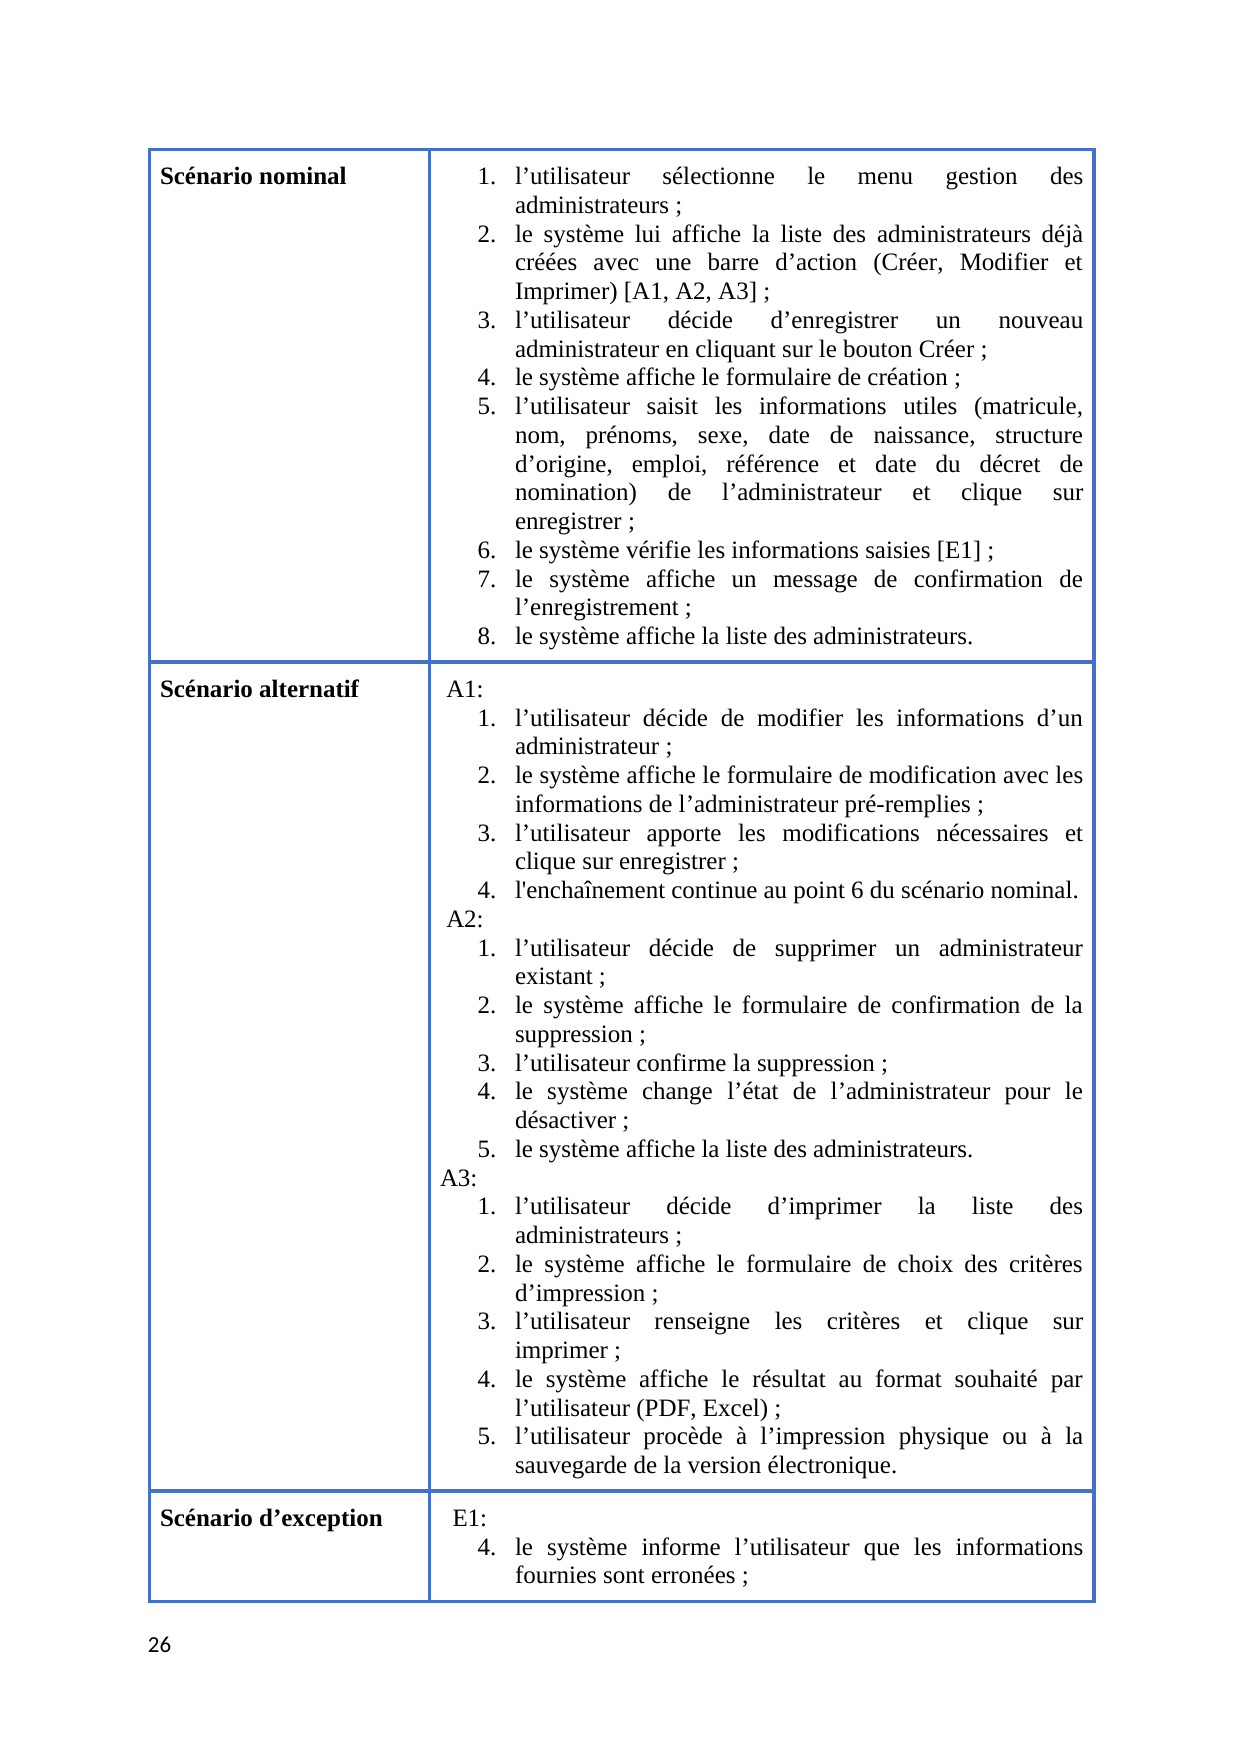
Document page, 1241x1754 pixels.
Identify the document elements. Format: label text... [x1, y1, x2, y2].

table_cell Scénario nominal [151, 151, 428, 660]
table_cell A1: l’utilisateur décide de modifier les informations d’un administrateur ; le système affiche le formulaire de modification avec les informations de l’administrateur pré-remplies ; l’utilisateur apporte les modifications nécessaires et clique sur enregistrer ; l'enchaînement continue au point 6 du scénario nominal. A2: l’utilisateur décide de supprimer un administrateur existant ; le système affiche le formulaire de confirmation de la suppression ; l’utilisateur confirme la suppression ; le système change l’état de l’administrateur pour le désactiver ; le système affiche la liste des administrateurs. A3: l’utilisateur décide d’imprimer la liste des administrateurs ; le système affiche le formulaire de choix des critères d’impression ; l’utilisateur renseigne les critères et clique sur imprimer ; le système affiche le résultat au format souhaité par l’utilisateur (PDF, Excel) ; l’utilisateur procède à l’impression physique ou à la sauvegarde de la version électronique. [431, 664, 1092, 1489]
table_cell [431, 1493, 1092, 1599]
table_cell l’utilisateur sélectionne le menu gestion des administrateurs ; le système lui affiche la liste des administrateurs déjà créées avec une barre d’action (Créer, Modifier et Imprimer) [A1, A2, A3] ; l’utilisateur décide d’enregistrer un nouveau administrateur en cliquant sur le bouton Créer ; le système affiche le formulaire de création ; l’utilisateur saisit les informations utiles (matricule, nom, prénoms, sexe, date de naissance, structure d’origine, emploi, référence et date du décret de nomination) de l’administrateur et clique sur enregistrer ; le système vérifie les informations saisies [E1] ; le système affiche un message de confirmation de l’enregistrement ; le système affiche la liste des administrateurs. [431, 151, 1092, 660]
table_cell Scénario alternatif [151, 664, 428, 1489]
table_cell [151, 1493, 428, 1599]
